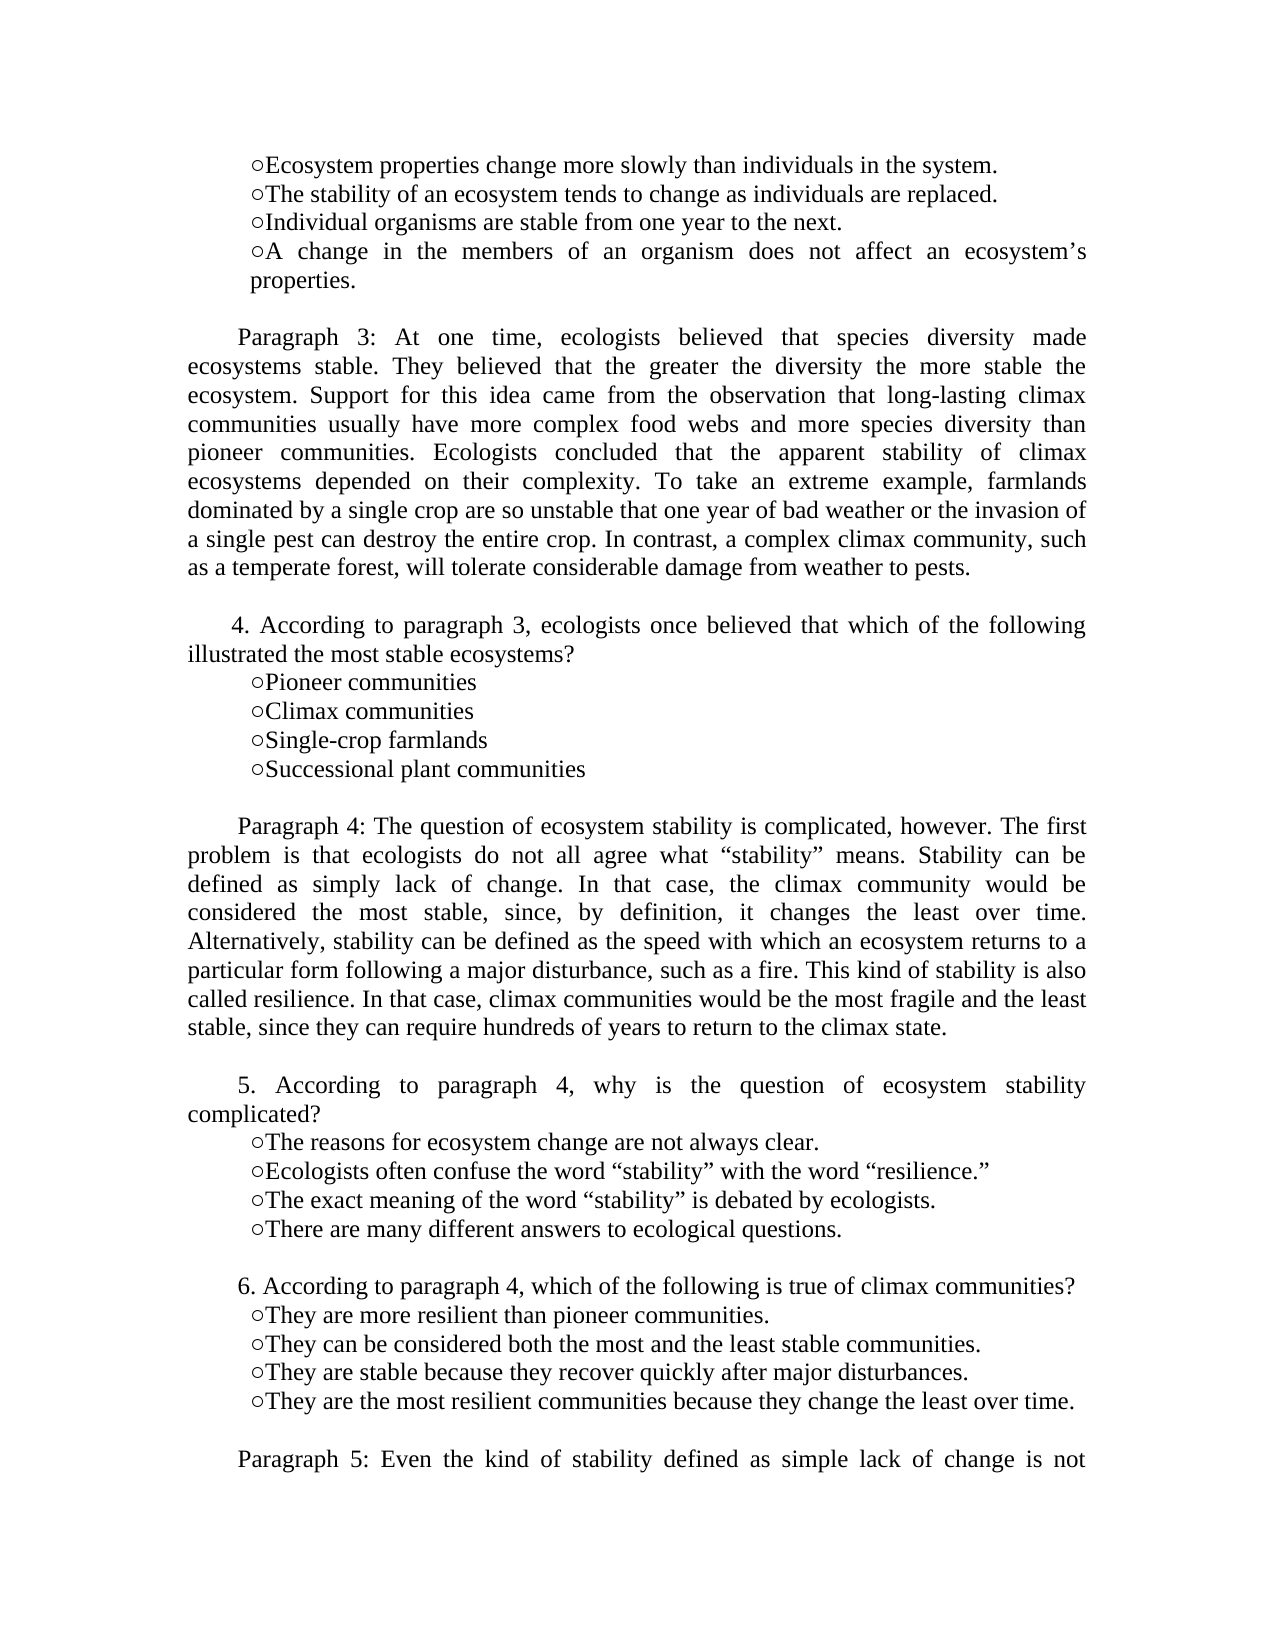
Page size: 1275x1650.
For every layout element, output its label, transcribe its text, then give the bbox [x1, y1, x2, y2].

text ○Single-crop farmlands [250, 725, 1087, 754]
text ○There are many different answers to ecological questions. [250, 1214, 1087, 1242]
text ○Ecologists often confuse the word “stability” with the word “resilience.” [250, 1156, 1087, 1185]
text Paragraph 3: At one time, ecologists believed that species diversity made ecosystems stable. They believed that the greater the diversity the more stable the ecosystem. Support for this idea came from the observation that long-lasting climax communities usually have more complex food webs and more species diversity than pioneer communities. Ecologists concluded that the apparent stability of climax ecosystems depended on their complexity. To take an extreme example, farmlands dominated by a single crop are so unstable that one year of bad weather or the invasion of a single pest can destroy the entire crop. In contrast, a complex climax community, such as a temperate forest, will tolerate considerable damage from weather to pests. [187, 322, 1087, 581]
text ○They can be considered both the most and the least stable communities. [250, 1329, 1087, 1357]
text ○Ecosystem properties change more slowly than individuals in the system. [250, 150, 1087, 179]
text ○The exact meaning of the word “stability” is debated by ecologists. [250, 1185, 1087, 1214]
text ○Successional plant communities [250, 754, 1087, 782]
text 6. According to paragraph 4, which of the following is true of climax communities?(2) [187, 1271, 1087, 1300]
text ○Climax communities [250, 696, 1087, 725]
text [187, 1444, 1087, 1472]
text 5. According to paragraph 4, why is the question of ecosystem stability complicated?(3) [187, 1070, 1087, 1127]
text ○Pioneer communities [250, 667, 1087, 696]
text ○They are stable because they recover quickly after major disturbances. [250, 1357, 1087, 1386]
text ○Individual organisms are stable from one year to the next. [250, 207, 1087, 236]
text ○They are more resilient than pioneer communities. [250, 1300, 1087, 1329]
text ○A change in the members of an organism does not affect an ecosystem’s properties. [250, 236, 1087, 294]
text ○They are the most resilient communities because they change the least over time. [250, 1386, 1087, 1415]
text Paragraph 4: The question of ecosystem stability is complicated, however. The first problem is that ecologists do not all agree what “stability” means. Stability can be defined as simply lack of change. In that case, the climax community would be considered the most stable, since, by definition, it changes the least over time. Alternatively, stability can be defined as the speed with which an ecosystem returns to a particular form following a major disturbance, such as a fire. This kind of stability is also called resilience. In that case, climax communities would be the most fragile and the least stable, since they can require hundreds of years to return to the climax state. [187, 811, 1087, 1041]
text 4. According to paragraph 3, ecologists once believed that which of the following illustrated the most stable ecosystems?(2) [187, 610, 1087, 667]
text ○The stability of an ecosystem tends to change as individuals are replaced. [250, 179, 1087, 207]
text ○The reasons for ecosystem change are not always clear. [250, 1127, 1087, 1156]
